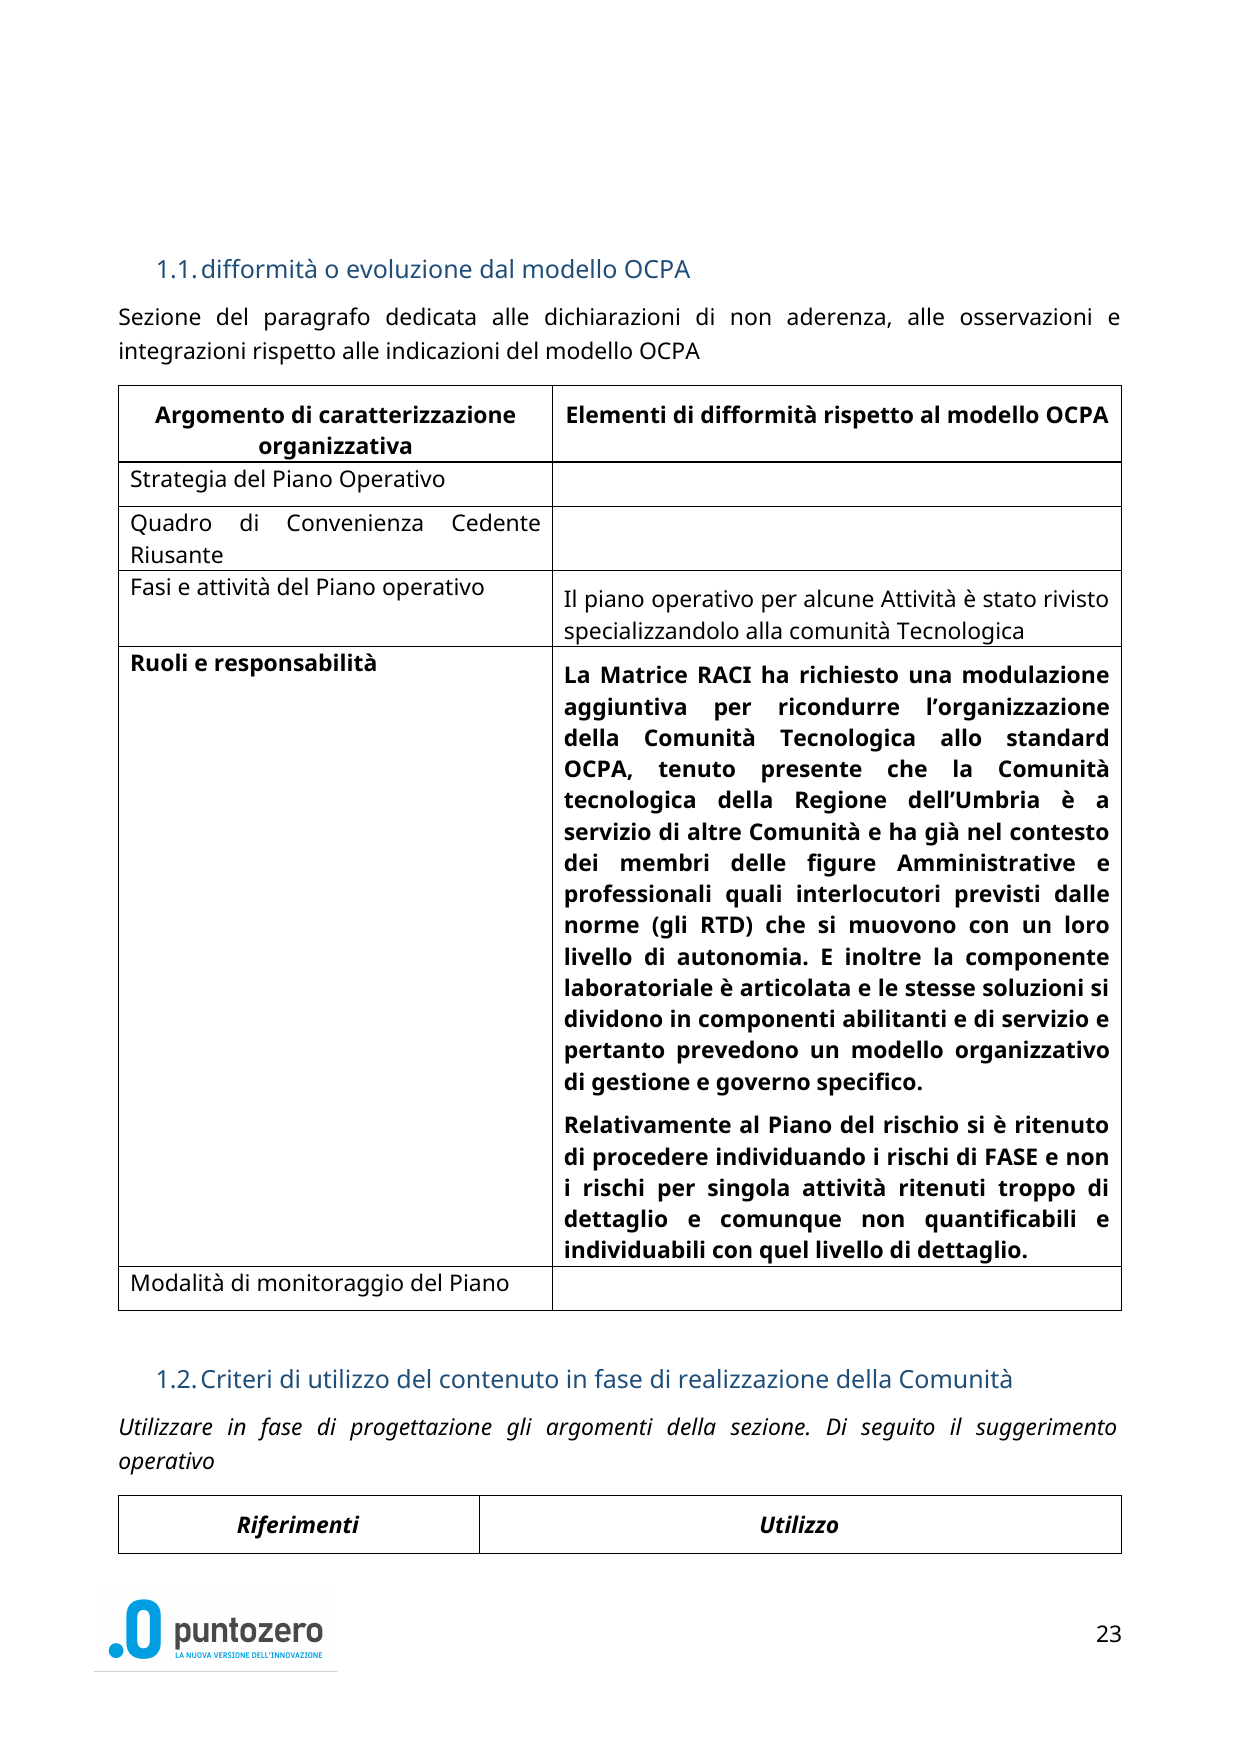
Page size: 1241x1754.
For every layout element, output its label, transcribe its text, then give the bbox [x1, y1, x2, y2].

table_cell Il piano operativo per alcune Attività è stato rivisto specializzandolo alla comunità Tecnologica [553, 571, 1121, 646]
text Utilizzare in fase di progettazione gli argomenti della sezione. Di seguito il suggerimento operativo [118, 1411, 1122, 1476]
table_cell Modalità di monitoraggio del Piano [119, 1267, 552, 1310]
table_cell Quadro di Convenienza Cedente Riusante [119, 507, 552, 570]
table_header Argomento di caratterizzazione organizzativa [119, 386, 552, 461]
table_cell [553, 463, 1121, 506]
table_cell Ruoli e responsabilità [119, 647, 552, 1266]
table_cell [553, 1267, 1121, 1310]
table_header Utilizzo [480, 1496, 1121, 1553]
table_header Elementi di difformità rispetto al modello OCPA [553, 386, 1121, 461]
subtitle difformità o evoluzione dal modello OCPA [156, 252, 1122, 286]
subtitle Criteri di utilizzo del contenuto in fase di realizzazione della Comunità [155, 1362, 1122, 1396]
table_header Riferimenti [119, 1496, 479, 1553]
table_cell [553, 507, 1121, 570]
table_cell La Matrice RACI ha richiesto una modulazione aggiuntiva per ricondurre l’organizzazione della Comunità Tecnologica allo standard OCPA, tenuto presente che la Comunità tecnologica della Regione dell’Umbria è a servizio di altre Comunità e ha già nel contesto dei membri delle figure Amministrative e professionali quali interlocutori previsti dalle norme (gli RTD) che si muovono con un loro livello di autonomia. E inoltre la componente laboratoriale è articolata e le stesse soluzioni si dividono in componenti abilitanti e di servizio e pertanto prevedono un modello organizzativo di gestione e governo specifico. Relativamente al Piano del rischio si è ritenuto di procedere individuando i rischi di FASE e non i rischi per singola attività ritenuti troppo di dettaglio e comunque non quantificabili e individuabili con quel livello di dettaglio. [553, 647, 1121, 1266]
table_cell Strategia del Piano Operativo [119, 463, 552, 506]
picture [94, 1587, 338, 1672]
table_cell Fasi e attività del Piano operativo [119, 571, 552, 646]
text Sezione del paragrafo dedicata alle dichiarazioni di non aderenza, alle osservazioni e integrazioni rispetto alle indicazioni del modello OCPA [118, 301, 1122, 366]
